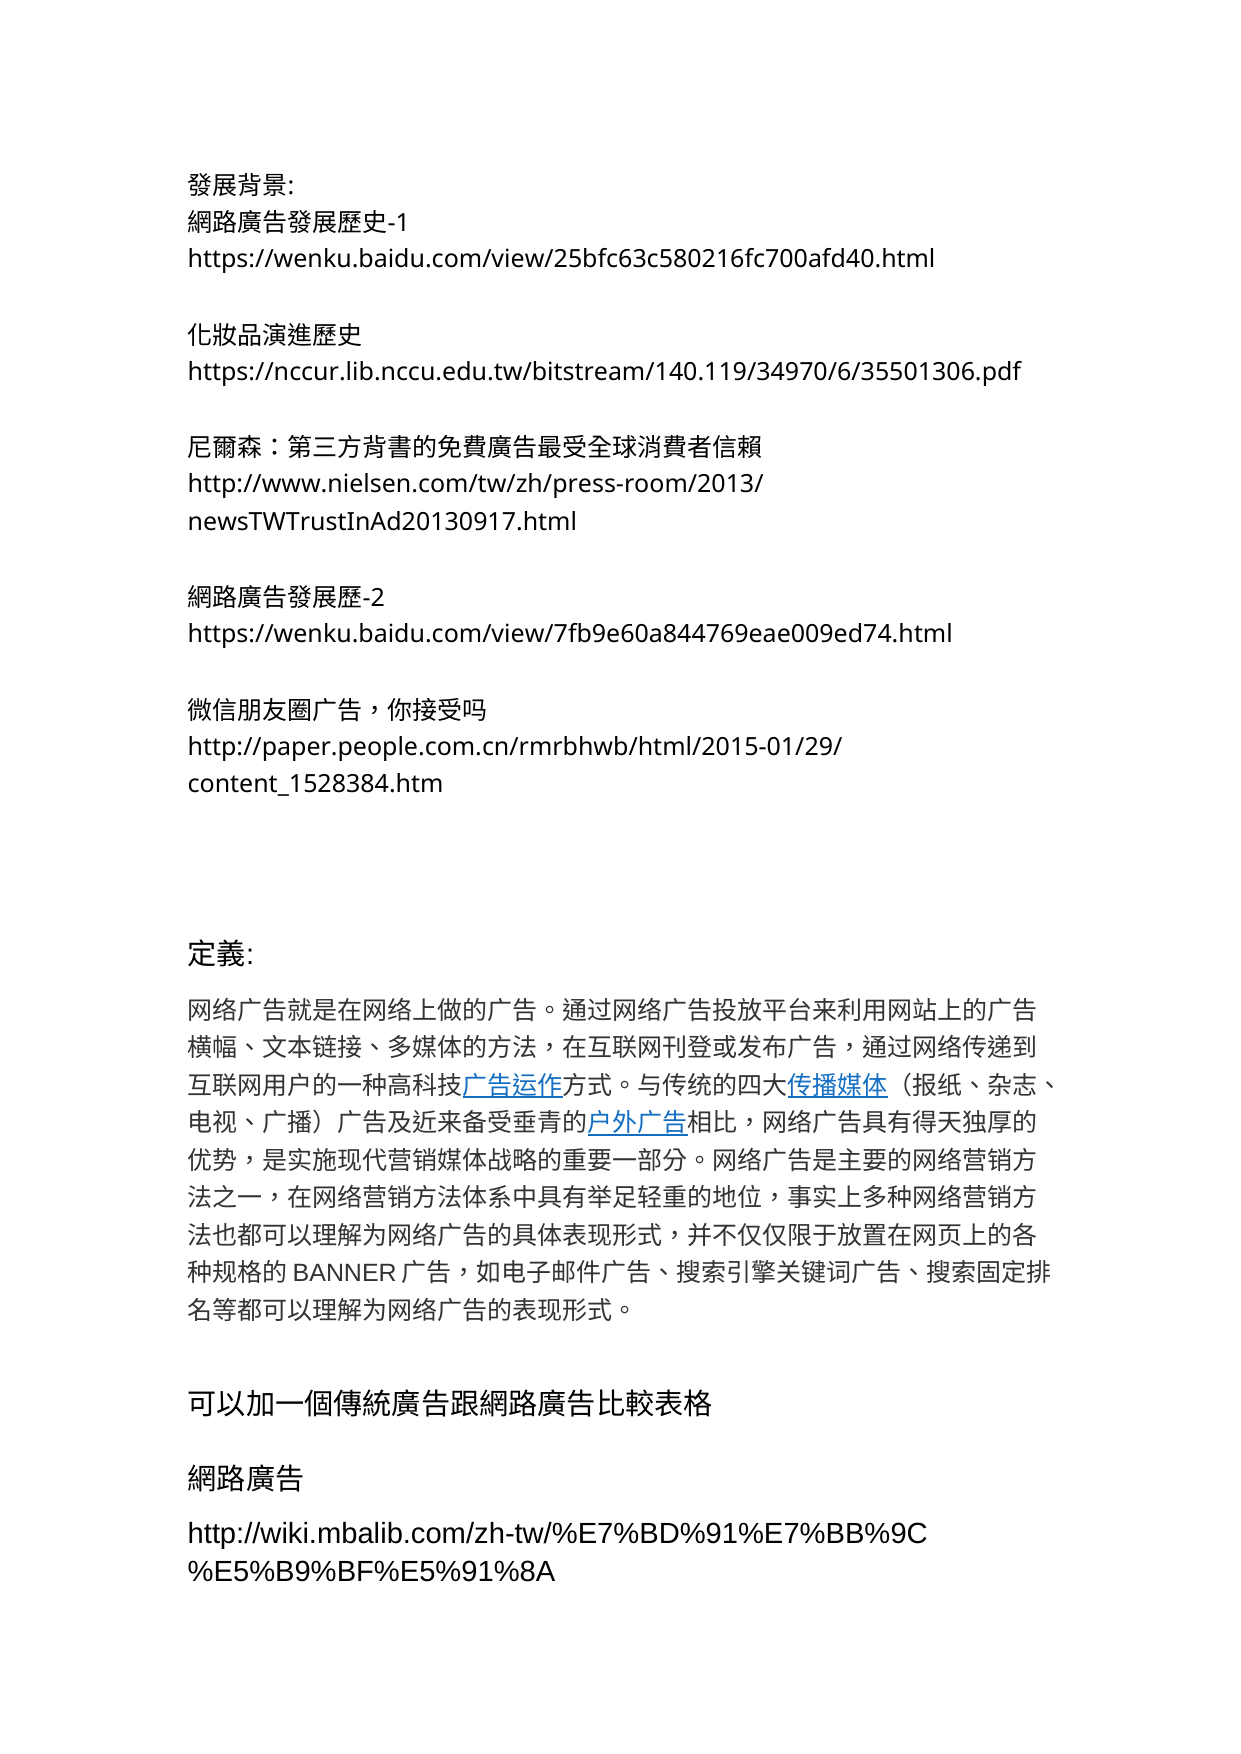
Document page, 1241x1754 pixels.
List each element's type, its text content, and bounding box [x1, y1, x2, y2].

text 網路廣告發展歷史-1 [187, 202, 1053, 239]
text 微信朋友圈广告，你接受吗 [187, 689, 1053, 727]
text 發展背景: [187, 164, 1053, 202]
text 尼爾森：第三方背書的免費廣告最受全球消費者信賴 [187, 427, 1053, 464]
text 化妝品演進歷史 [187, 314, 1053, 352]
text http://wiki.mbalib.com/zh-tw/%E7%BD%91%E7%BB%9C%E5%B9%BF%E5%91%8A [187, 1514, 1053, 1589]
text 網路廣告 [187, 1439, 1053, 1514]
text http://paper.people.com.cn/rmrbhwb/html/2015-01/29/content_1528384.htm [187, 727, 1053, 802]
text https://wenku.baidu.com/view/25bfc63c580216fc700afd40.html [187, 239, 1053, 277]
text 網路廣告發展歷-2 [187, 577, 1053, 614]
text http://www.nielsen.com/tw/zh/press-room/2013/newsTWTrustInAd20130917.html [187, 464, 1053, 539]
text 可以加一個傳統廣告跟網路廣告比較表格 [187, 1364, 1053, 1439]
text 定義: [187, 914, 1053, 989]
text https://wenku.baidu.com/view/7fb9e60a844769eae009ed74.html [187, 614, 1053, 652]
text https://nccur.lib.nccu.edu.tw/bitstream/140.119/34970/6/35501306.pdf [187, 352, 1053, 389]
text 网络广告就是在网络上做的广告。通过网络广告投放平台来利用网站上的广告横幅、文本链接、多媒体的方法，在互联网刊登或发布广告，通过网络传递到互联网用户的一种高科技广告运作方式。与传统的四大传播媒体（报纸、杂志、电视、广播）广告及近来备受垂青的户外广告相比，网络广告具有得天独厚的优势，是实施现代营销媒体战略的重要一部分。网络广告是主要的网络营销方法之一，在网络营销方法体系中具有举足轻重的地位，事实上多种网络营销方法也都可以理解为网络广告的具体表现形式，并不仅仅限于放置在网页上的各种规格的BANNER广告，如电子邮件广告、搜索引擎关键词广告、搜索固定排名等都可以理解为网络广告的表现形式。 [187, 989, 1053, 1327]
